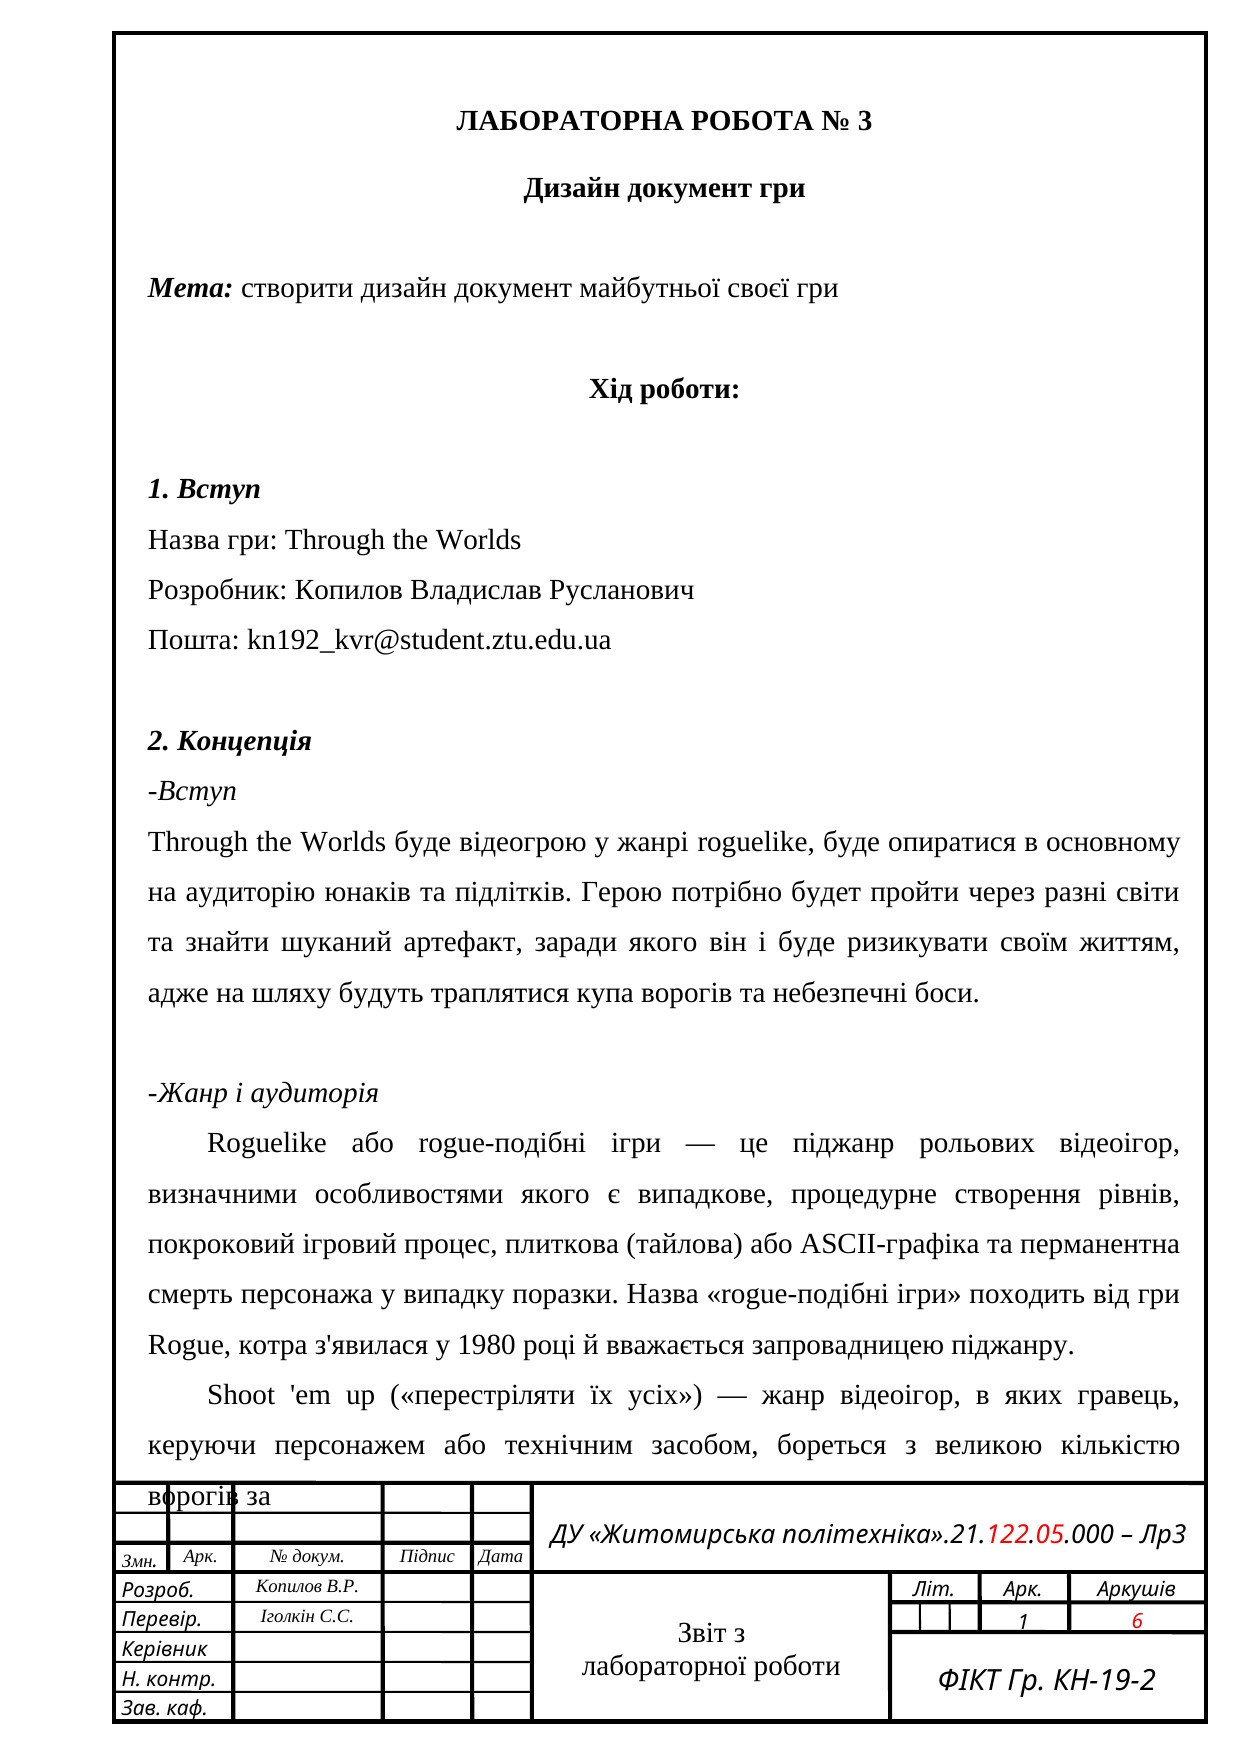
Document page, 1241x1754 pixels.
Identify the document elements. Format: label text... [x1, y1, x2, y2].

text Пошта: kn192_kvr@student.ztu.edu.ua [148, 622, 1181, 656]
text 1. Вступ [148, 472, 1181, 505]
text Roguelike або rogue-подібні ігри — це піджанр рольових відеоігор, визначними особливостями якого є випадкове, процедурне створення рівнів, покроковий ігровий процес, плиткова (тайлова) або ASCII-графіка та перманентна смерть персонажа у випадку поразки. Назва «rogue-подібні ігри» походить від гри Rogue, котра з'явилася у 1980 році й вважається запровадницею піджанру. [148, 1126, 1181, 1360]
text Дизайн документ гри [148, 170, 1181, 203]
text Through the Worlds буде відеогрою у жанрі roguelike, буде опиратися в основному на аудиторію юнаків та підлітків. Герою потрібно будет пройти через разні світи та знайти шуканий артефакт, заради якого він і буде ризикувати своїм життям, адже на шляху будуть траплятися купа ворогів та небезпечні боси. [148, 824, 1181, 1008]
text Shoot 'em up («перестріляти їх усіх») — жанр відеоігор, в яких гравець, керуючи персонажем або технічним засобом, бореться з великою кількістю ворогів за [148, 1377, 1181, 1511]
text ЛАБОРАТОРНА РОБОТА № 3 [148, 103, 1181, 136]
text Хід роботи: [148, 371, 1181, 404]
text -Жанр і аудиторія [148, 1075, 1181, 1109]
text 2. Концепція [148, 723, 1181, 757]
text Мета: створити дизайн документ майбутньої своєї гри [148, 270, 1181, 304]
text Назва гри: Through the Worlds [148, 522, 1181, 555]
text -Вступ [148, 773, 1181, 807]
text Розробник: Копилов Владислав Русланович [148, 572, 1181, 606]
